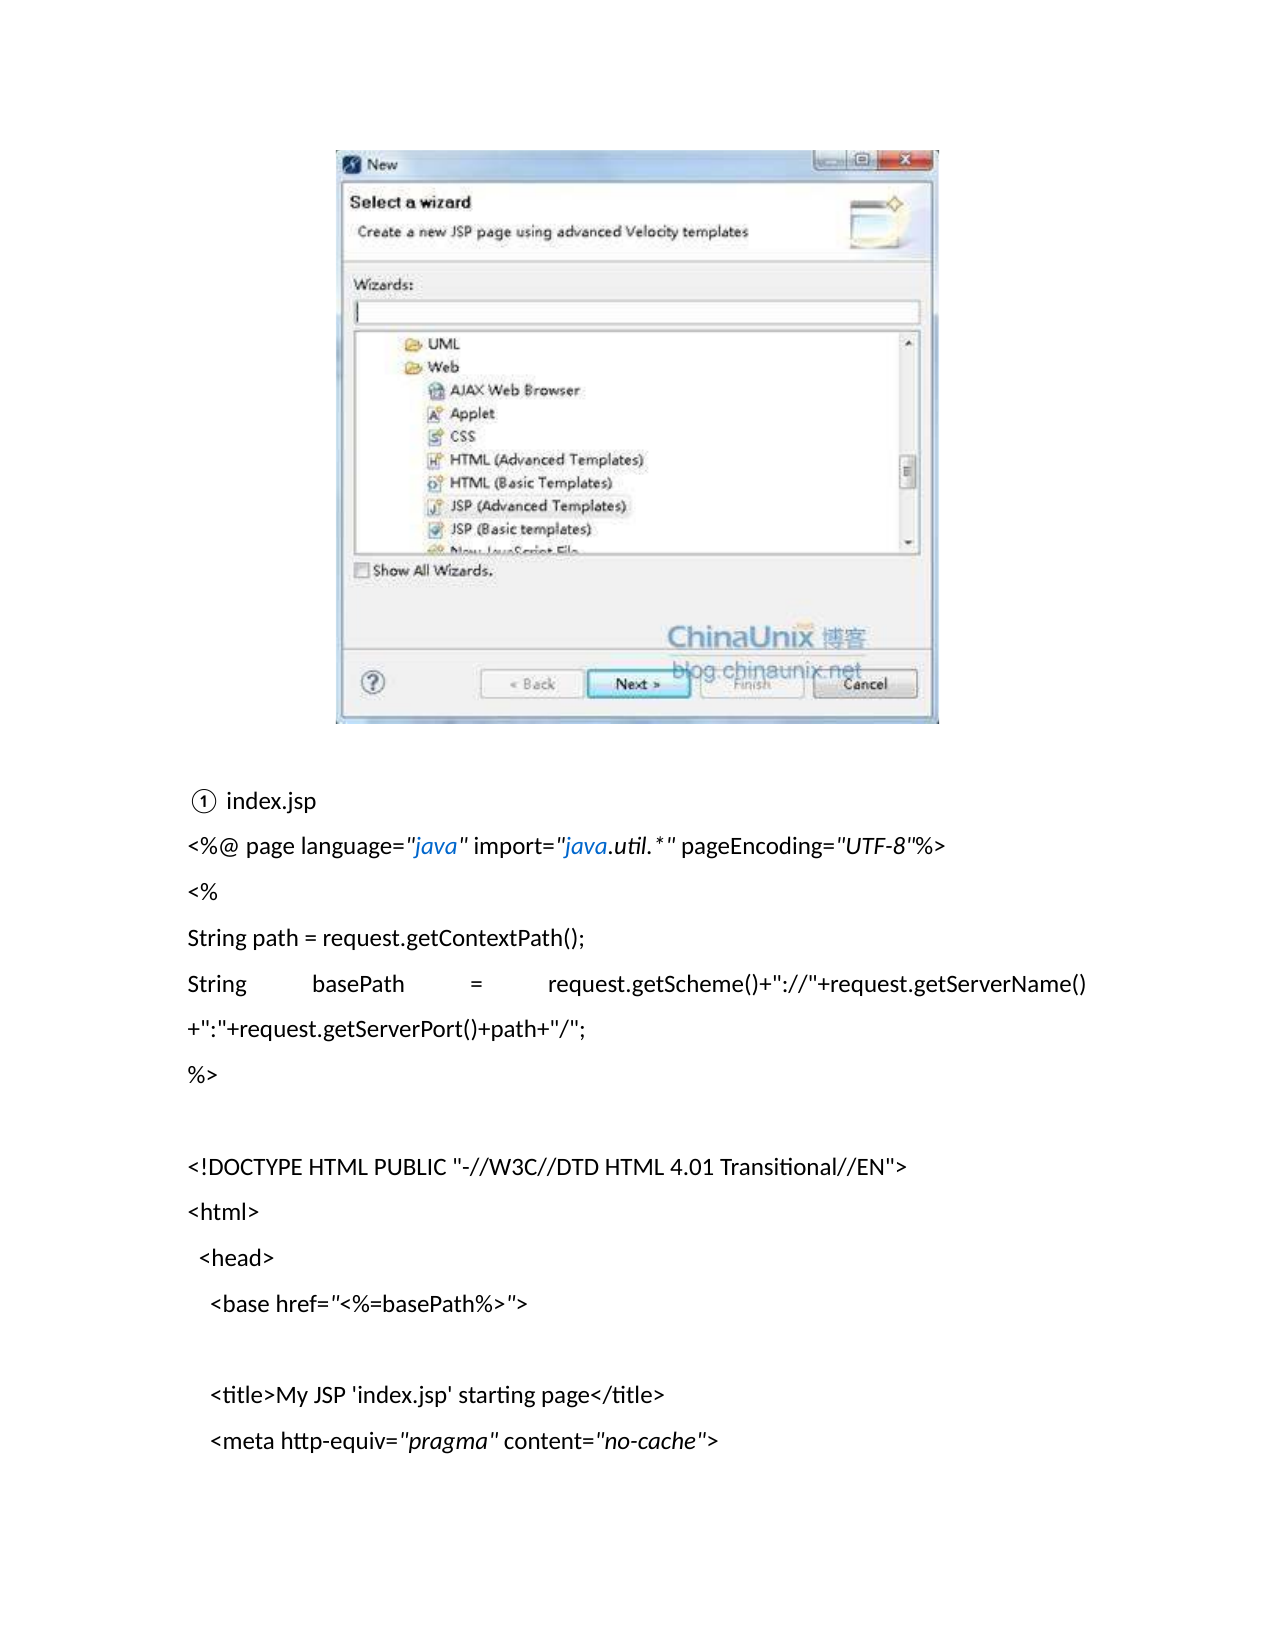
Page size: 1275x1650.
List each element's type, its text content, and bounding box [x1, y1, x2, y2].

text String basePath = request.getScheme()+"://"+request.getServerName()+":"+request.getServerPort()+path+"/"; [187, 968, 1087, 1044]
text <%@ page language="java" import="java.util.*" pageEncoding="UTF-8"%> [187, 831, 1087, 861]
text <title>My JSP 'index.jsp' starting page</title> [187, 1379, 1087, 1410]
text <head> [187, 1242, 1087, 1273]
text <meta http-equiv="pragma" content="no-cache"> [187, 1425, 1087, 1456]
text String path = request.getContextPath(); [187, 922, 1087, 952]
text <!DOCTYPE HTML PUBLIC "-//W3C//DTD HTML 4.01 Transitional//EN"> [187, 1151, 1087, 1181]
text %> [187, 1059, 1087, 1090]
text <% [187, 876, 1087, 907]
text ① index.jsp [187, 785, 1087, 815]
picture [335, 150, 940, 724]
text <html> [187, 1196, 1087, 1227]
text <base href="<%=basePath%>"> [187, 1288, 1087, 1318]
